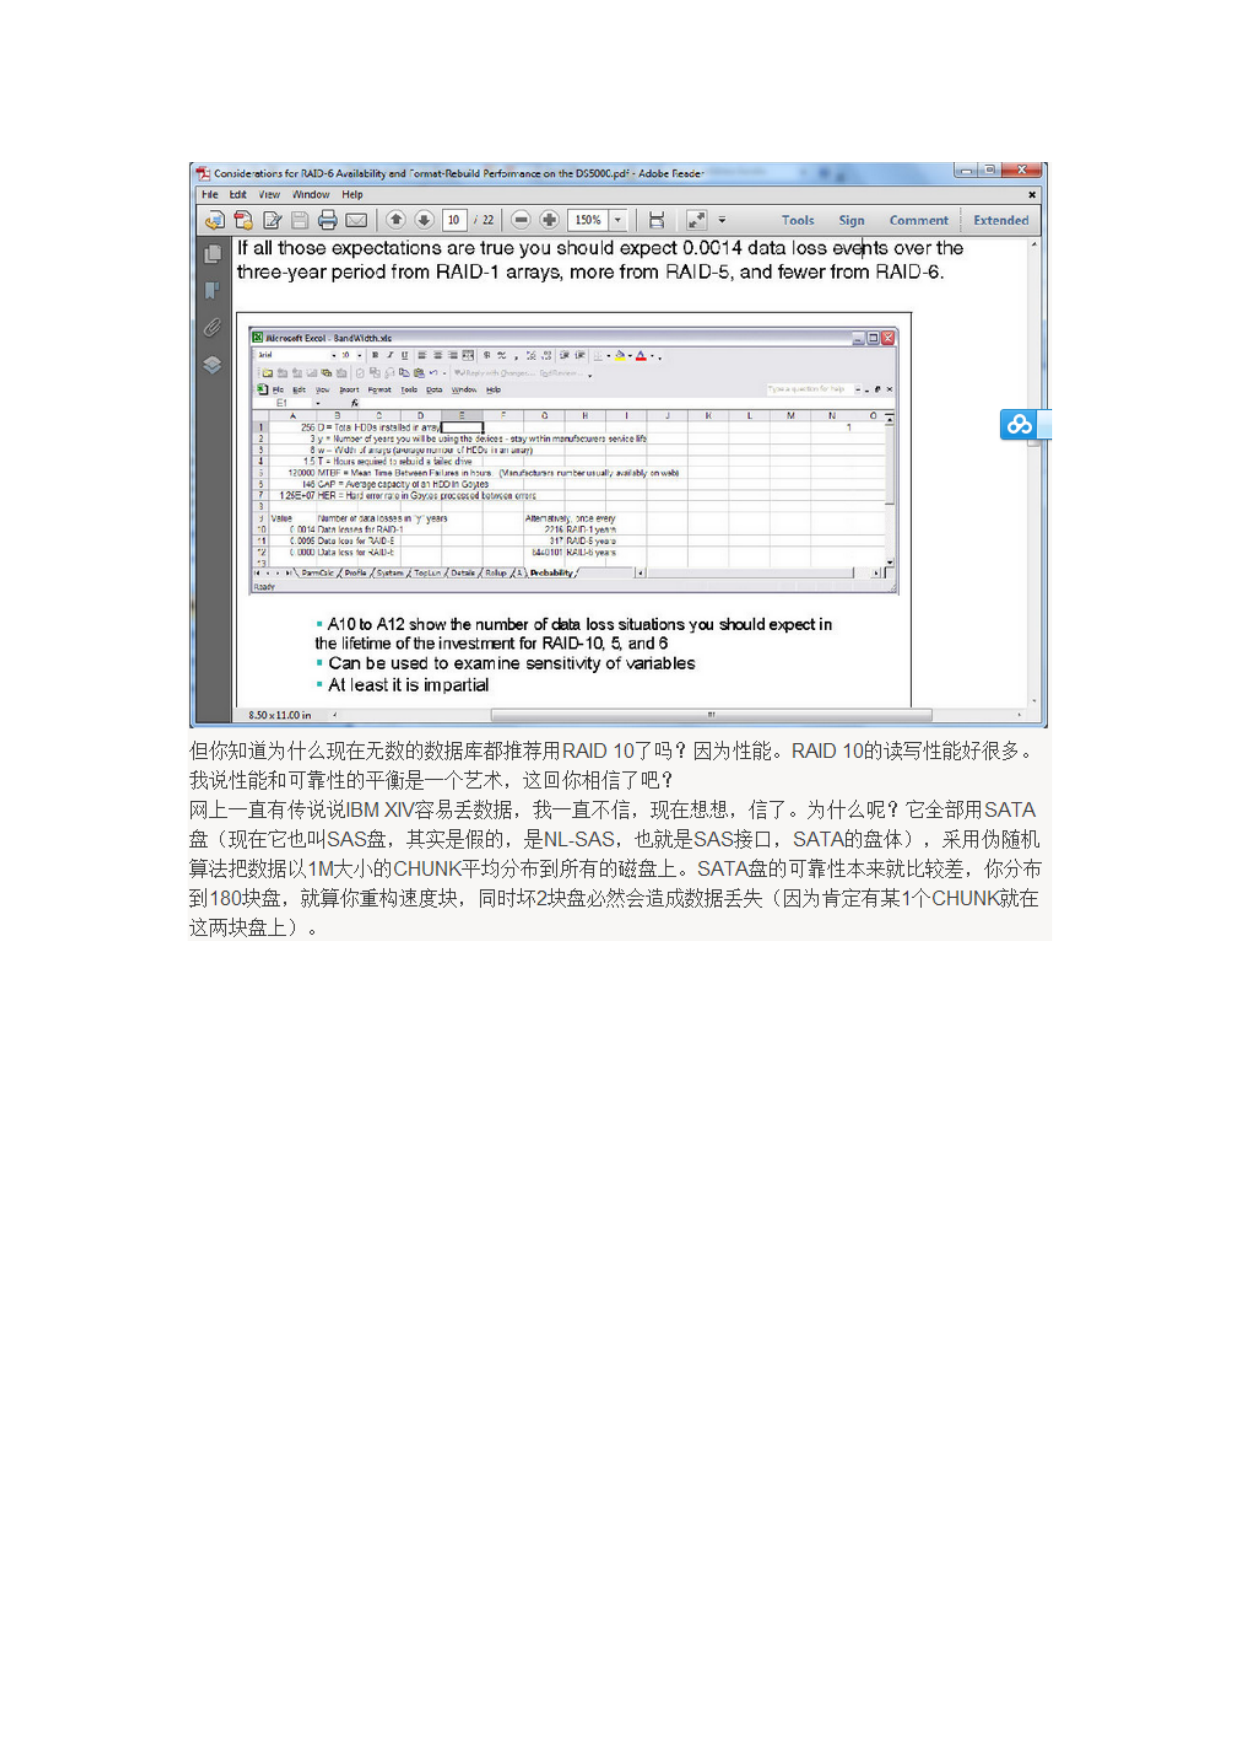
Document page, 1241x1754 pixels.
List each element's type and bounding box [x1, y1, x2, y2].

picture [187, 162, 1053, 941]
